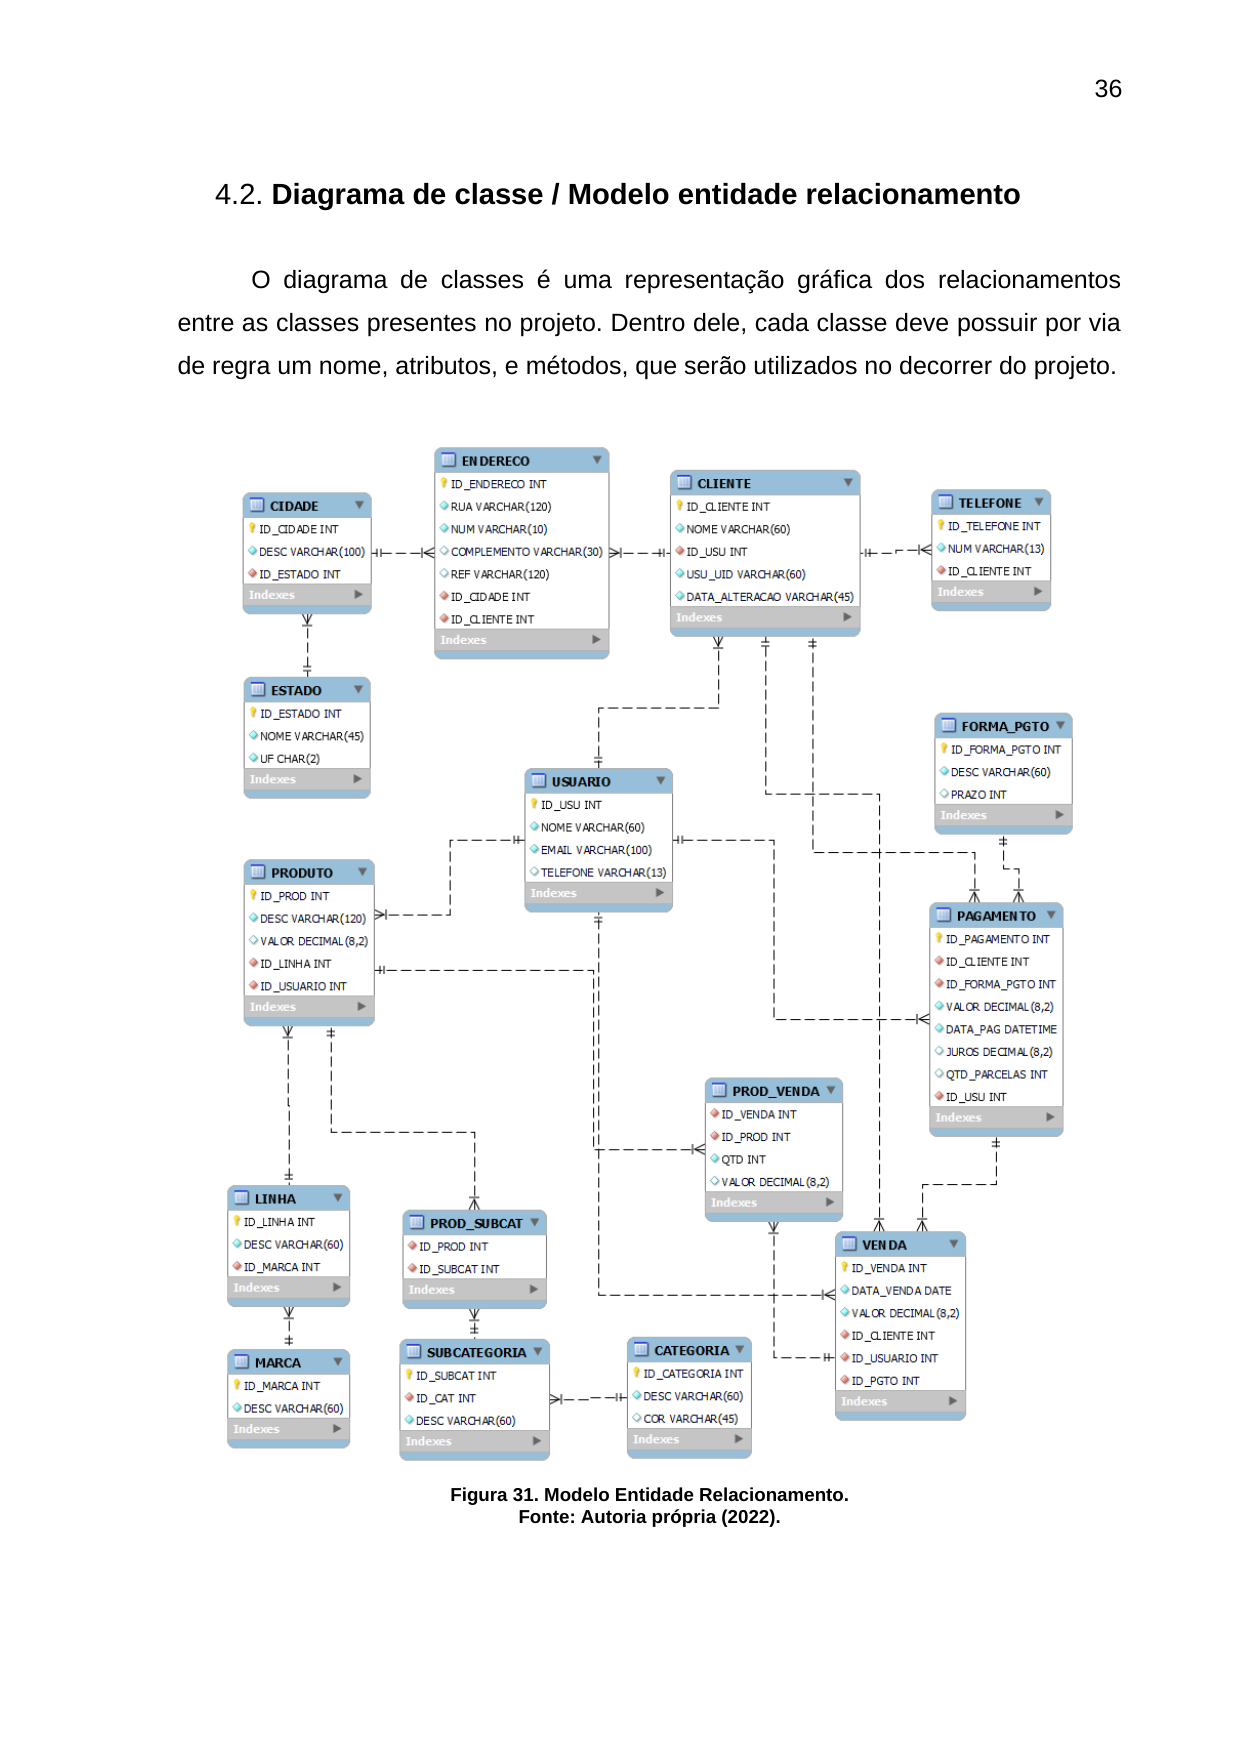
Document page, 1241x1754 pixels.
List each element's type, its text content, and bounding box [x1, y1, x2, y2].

text O diagrama de classes é uma representação gráfica dos relacionamentos entre as classes presentes no projeto. Dentro dele, cada classe deve possuir por via de regra um nome, atributos, e métodos, que serão utilizados no decorrer do projeto. [177, 265, 1122, 380]
text Fonte: Autoria própria (2022). [177, 1505, 1122, 1527]
text Diagrama de classe / Modelo entidade relacionamento [215, 177, 1122, 211]
text Figura 31. Modelo Entidade Relacionamento. [177, 1484, 1122, 1505]
picture [217, 437, 1082, 1470]
